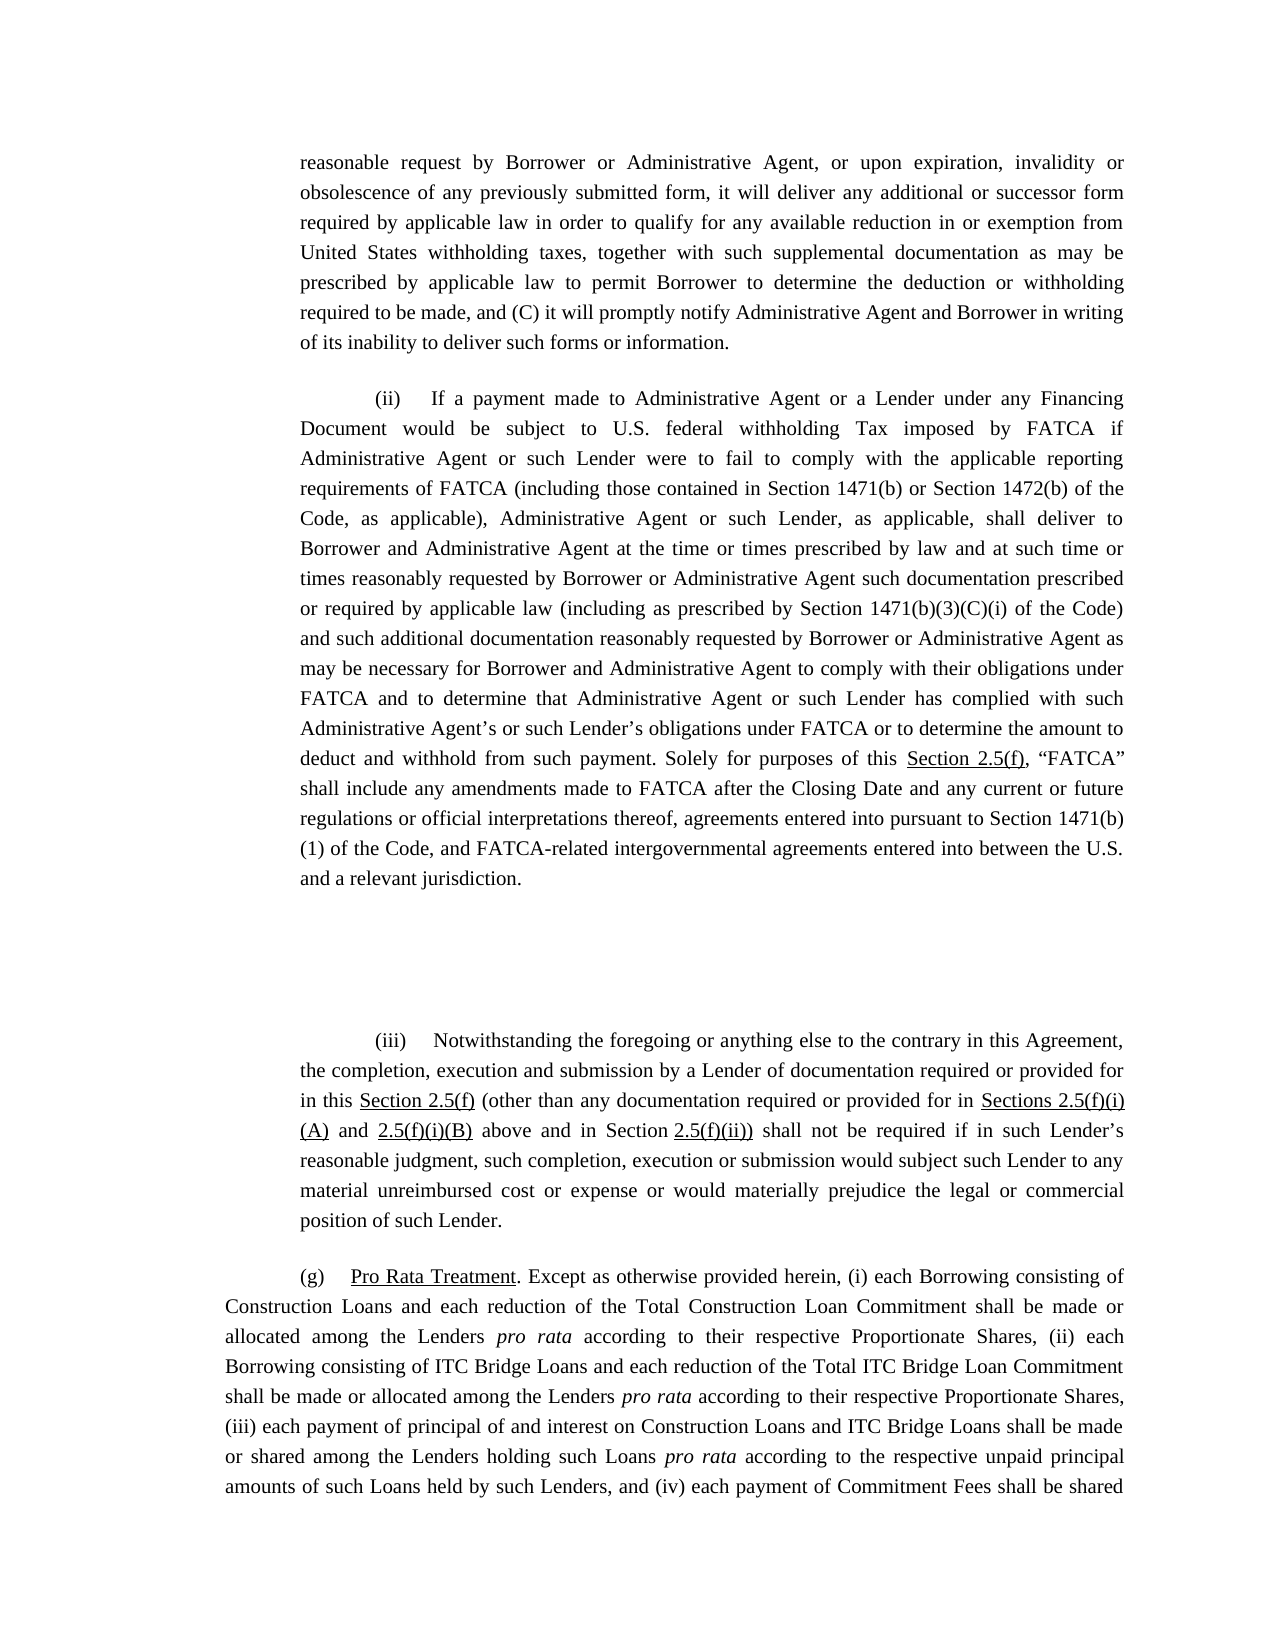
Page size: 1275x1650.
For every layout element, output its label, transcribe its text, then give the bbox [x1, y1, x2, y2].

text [225, 1264, 1125, 1498]
text (iii) Notwithstanding the foregoing or anything else to the contrary in this Agreement, the completion, execution and submission by a Lender of documentation required or provided for in this Section 2.5(f) (other than any documentation required or provided for in Sections 2.5(f)(i)(A) and 2.5(f)(i)(B) above and in Section 2.5(f)(ii)) shall not be required if in such Lender’s reasonable judgment, such completion, execution or submission would subject such Lender to any material unreimbursed cost or expense or would materially prejudice the legal or commercial position of such Lender. [300, 1028, 1125, 1232]
text (ii) If a payment made to Administrative Agent or a Lender under any Financing Document would be subject to U.S. federal withholding Tax imposed by FATCA if Administrative Agent or such Lender were to fail to comply with the applicable reporting requirements of FATCA (including those contained in Section 1471(b) or Section 1472(b) of the Code, as applicable), Administrative Agent or such Lender, as applicable, shall deliver to Borrower and Administrative Agent at the time or times prescribed by law and at such time or times reasonably requested by Borrower or Administrative Agent such documentation prescribed or required by applicable law (including as prescribed by Section 1471(b)(3)(C)(i) of the Code) and such additional documentation reasonably requested by Borrower or Administrative Agent as may be necessary for Borrower and Administrative Agent to comply with their obligations under FATCA and to determine that Administrative Agent or such Lender has complied with such Administrative Agent’s or such Lender’s obligations under FATCA or to determine the amount to deduct and withhold from such payment. Solely for purposes of this Section 2.5(f), “FATCA” shall include any amendments made to FATCA after the Closing Date and any current or future regulations or official interpretations thereof, agreements entered into pursuant to Section 1471(b)(1) of the Code, and FATCA-related intergovernmental agreements entered into between the U.S. and a relevant jurisdiction. [300, 386, 1125, 890]
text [300, 150, 1125, 354]
